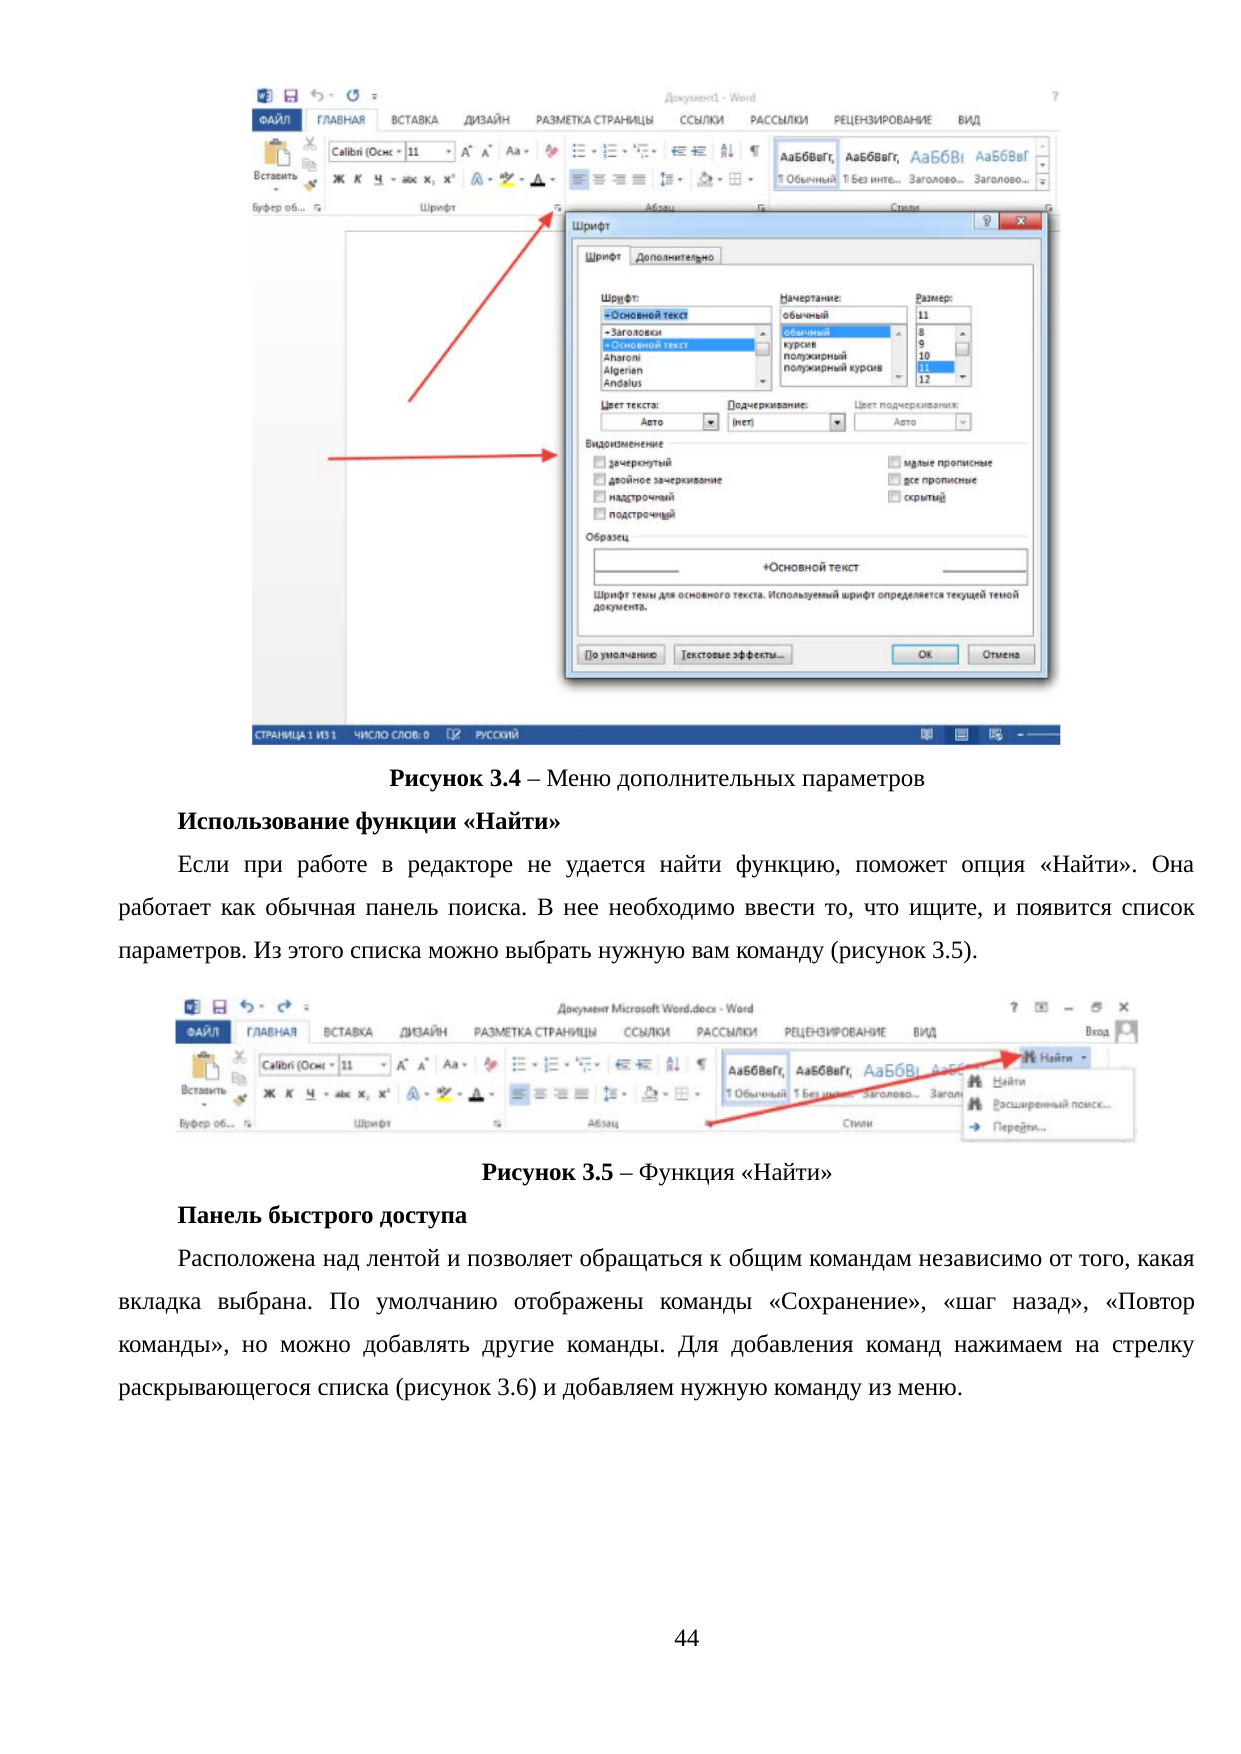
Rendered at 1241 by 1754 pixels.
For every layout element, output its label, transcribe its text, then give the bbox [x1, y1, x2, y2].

text Рисунок 3.5 – Функция «Найти» [118, 1157, 1196, 1185]
text Если при работе в редакторе не удается найти функцию, поможет опция «Найти». Она работает как обычная панель поиска. В нее необходимо ввести то, что ищите, и появится список параметров. Из этого списка можно выбрать нужную вам команду (рисунок 3.5). [118, 849, 1196, 964]
text Рисунок 3.4 – Меню дополнительных параметров [118, 763, 1196, 791]
text Использование функции «Найти» [118, 806, 1196, 834]
text Панель быстрого доступа [177, 1200, 1196, 1228]
text Расположена над лентой и позволяет обращаться к общим командам независимо от того, какая вкладка выбрана. По умолчанию отображены команды «Сохранение», «шаг назад», «Повтор команды», но можно добавлять другие команды. Для добавления команд нажимаем на стрелку раскрывающегося списка (рисунок 3.6) и добавляем нужную команду из меню. [118, 1243, 1196, 1401]
picture [168, 978, 1146, 1143]
picture [247, 73, 1067, 749]
